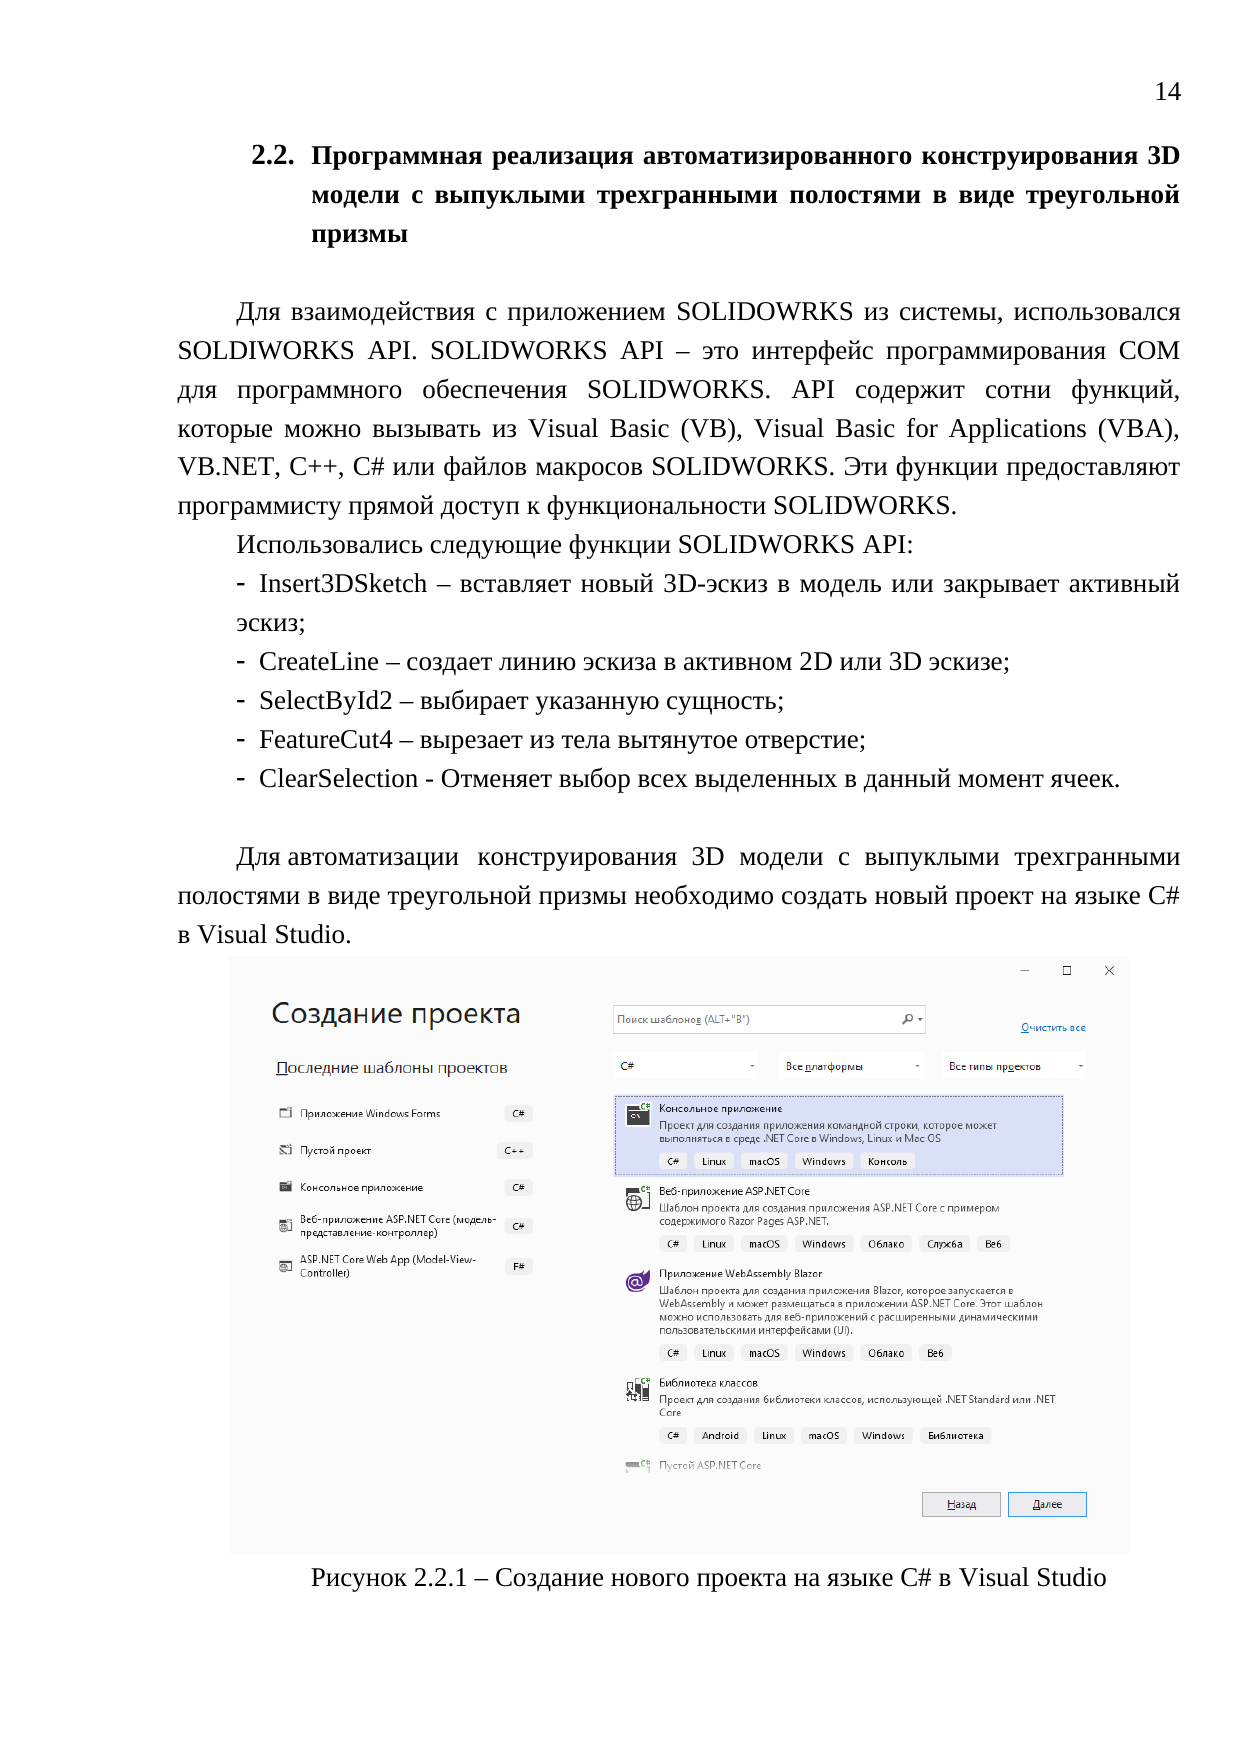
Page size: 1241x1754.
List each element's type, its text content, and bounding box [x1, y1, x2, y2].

text Для автоматизации конструирования 3D модели с выпуклыми трехгранными полостями в виде треугольной призмы необходимо создать новый проект на языке С# в Visual Studio. [177, 840, 1181, 949]
text Для взаимодействия с приложением SOLIDOWRKS из системы, использовался SOLDIWORKS API. SOLIDWORKS API – это интерфейс программирования COM для программного обеспечения SOLIDWORKS. API содержит сотни функций, которые можно вызывать из Visual Basic (VB), Visual Basic for Applications (VBA), VB.NET, C++, C# или файлов макросов SOLIDWORKS. Эти функции предоставляют программисту прямой доступ к функциональности SOLIDWORKS. [177, 295, 1181, 521]
subtitle Программная реализация автоматизированного конструирования 3D модели с выпуклыми трехгранными полостями в виде треугольной призмы [251, 137, 1181, 248]
list SelectById2 – выбирает указанную сущность; [236, 684, 1181, 715]
list Insert3DSketch – вставляет новый 3D-эскиз в модель или закрывает активный эскиз; [236, 567, 1181, 637]
list FeatureCut4 – вырезает из тела вытянутое отверстие; [236, 723, 1181, 754]
text Использовались следующие функции SOLIDWORKS API: [177, 528, 1181, 559]
list CreateLine – cоздает линию эскиза в активном 2D или 3D эскизе; [236, 645, 1181, 676]
picture [229, 956, 1129, 1554]
text Рисунок 2.2.1 – Создание нового проекта на языке С# в Visual Studio [177, 1561, 1181, 1592]
list ClearSelection - Отменяет выбор всех выделенных в данный момент ячеек. [236, 762, 1181, 793]
